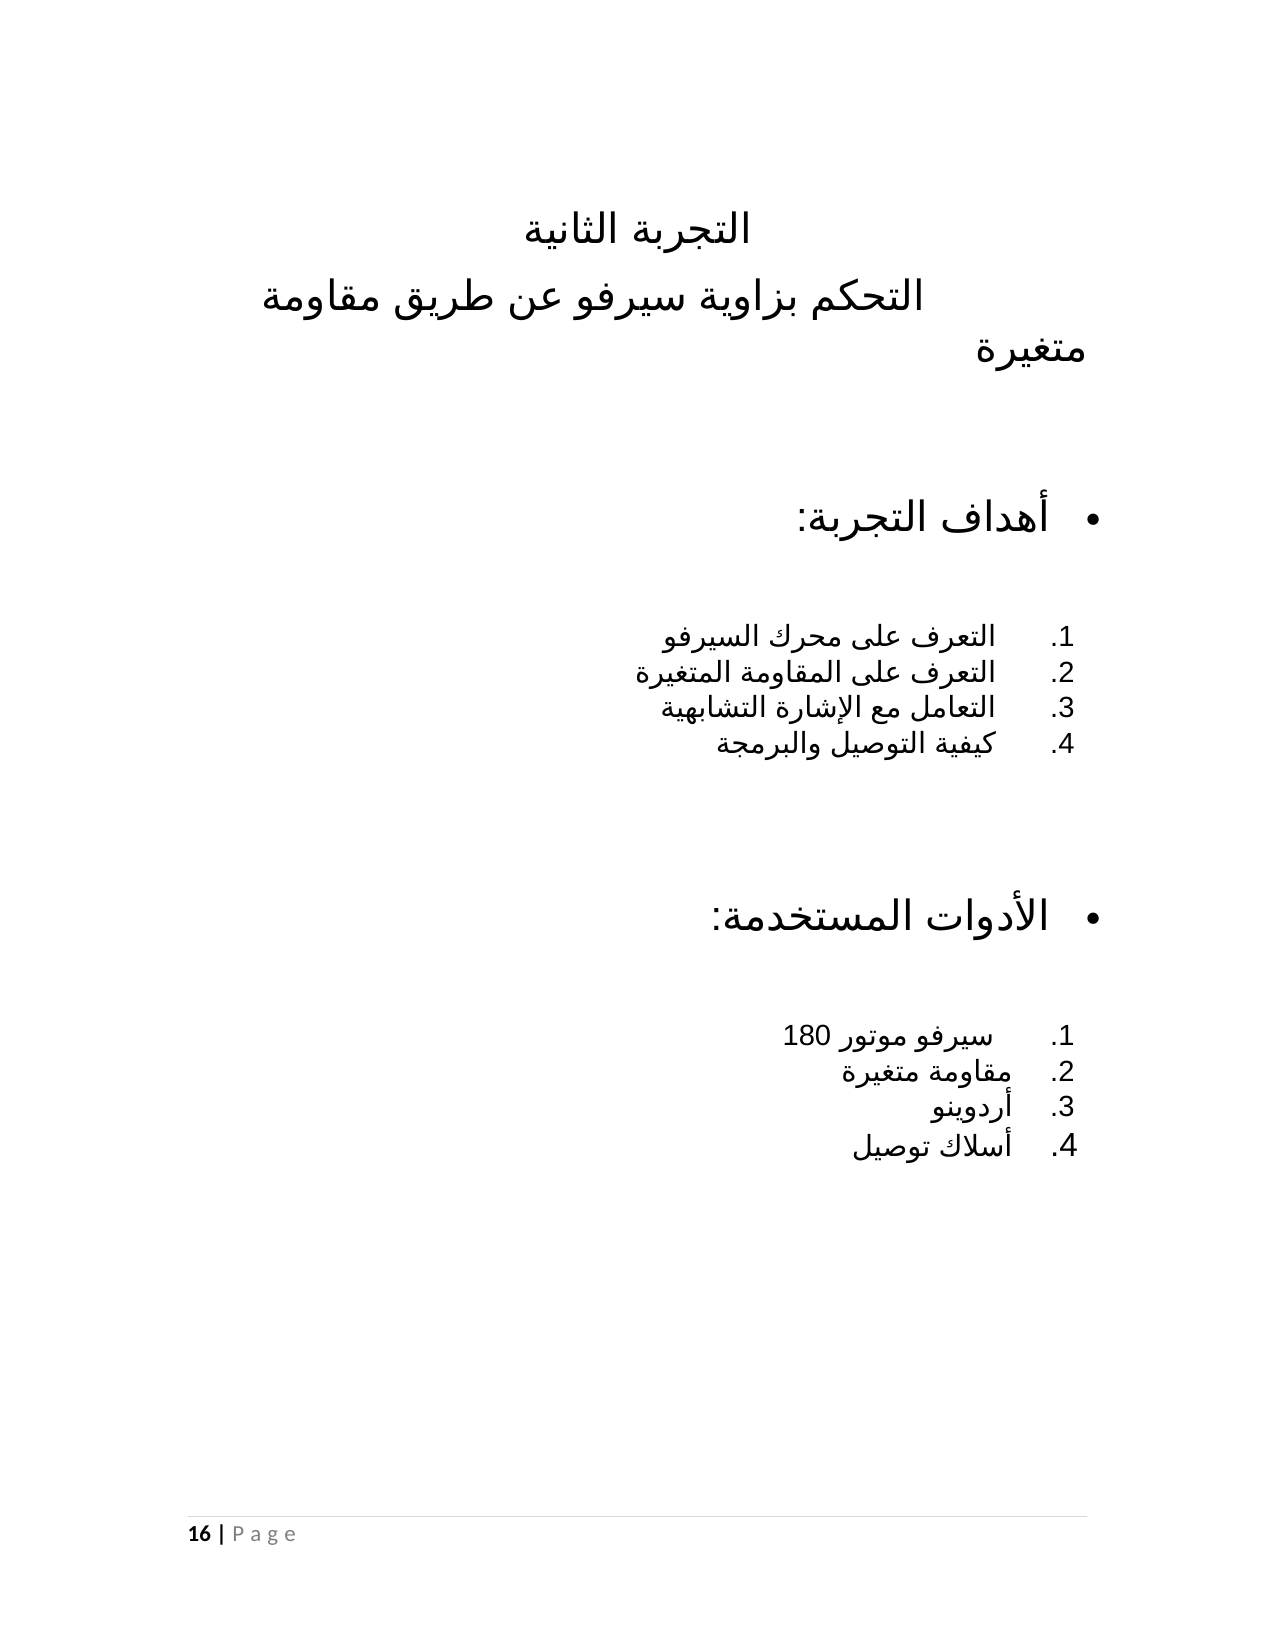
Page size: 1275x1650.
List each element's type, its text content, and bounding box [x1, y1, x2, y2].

list التعرف على المقاومة المتغيرة [187, 655, 1050, 688]
list أسلاك توصيل [187, 1125, 1050, 1163]
list كيفية التوصيل والبرمجة [187, 726, 1050, 759]
text التجربة الثانية [187, 204, 1087, 252]
list أهداف التجربة: [187, 492, 1087, 540]
text التحكم بزاوية سيرفو عن طريق مقاومة متغيرة [187, 272, 1087, 370]
list أردوينو [187, 1089, 1050, 1123]
list التعامل مع الإشارة التشابهية [187, 691, 1050, 724]
list الأدوات المستخدمة: [187, 891, 1087, 939]
list التعرف على محرك السيرفو [187, 619, 1050, 653]
list سيرفو موتور 180 [187, 1018, 1050, 1052]
list مقاومة متغيرة [187, 1054, 1050, 1087]
